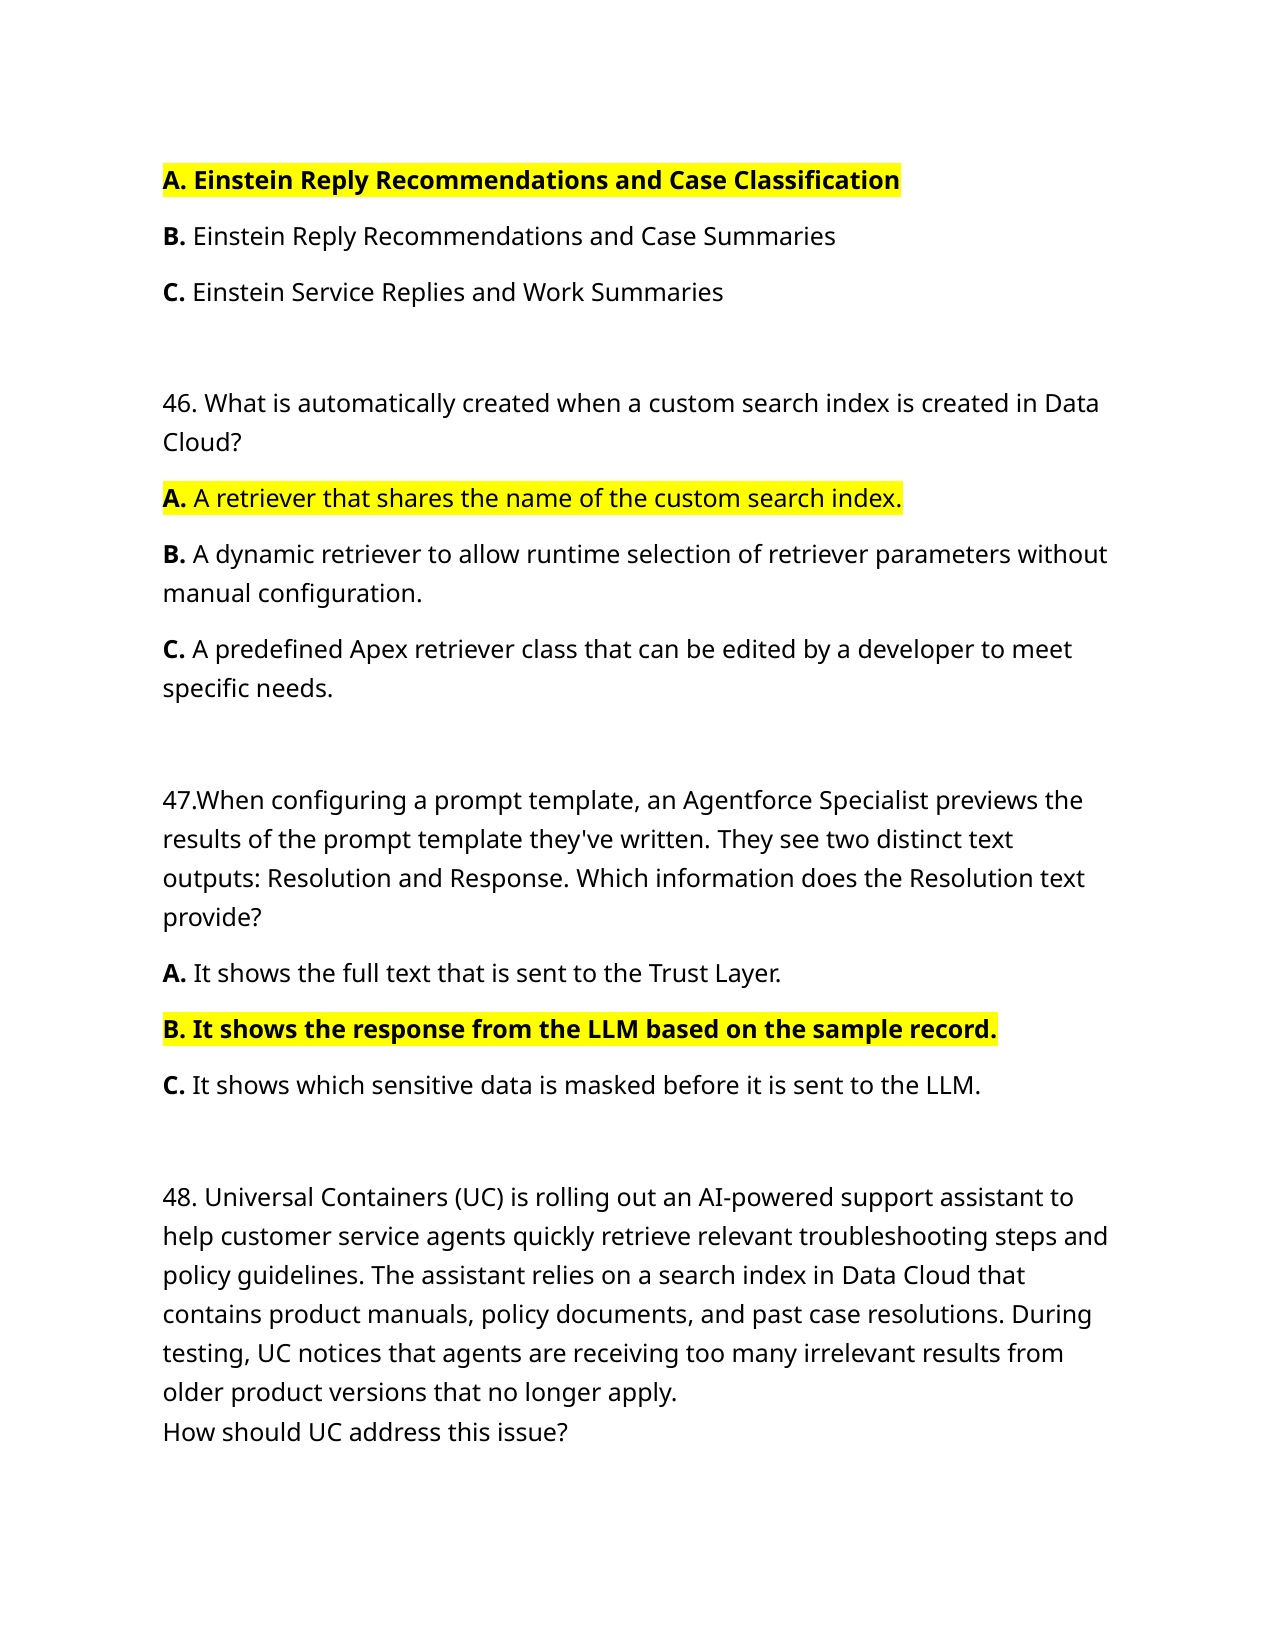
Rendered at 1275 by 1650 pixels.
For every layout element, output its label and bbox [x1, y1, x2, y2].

table_cell [150, 150, 1125, 1482]
